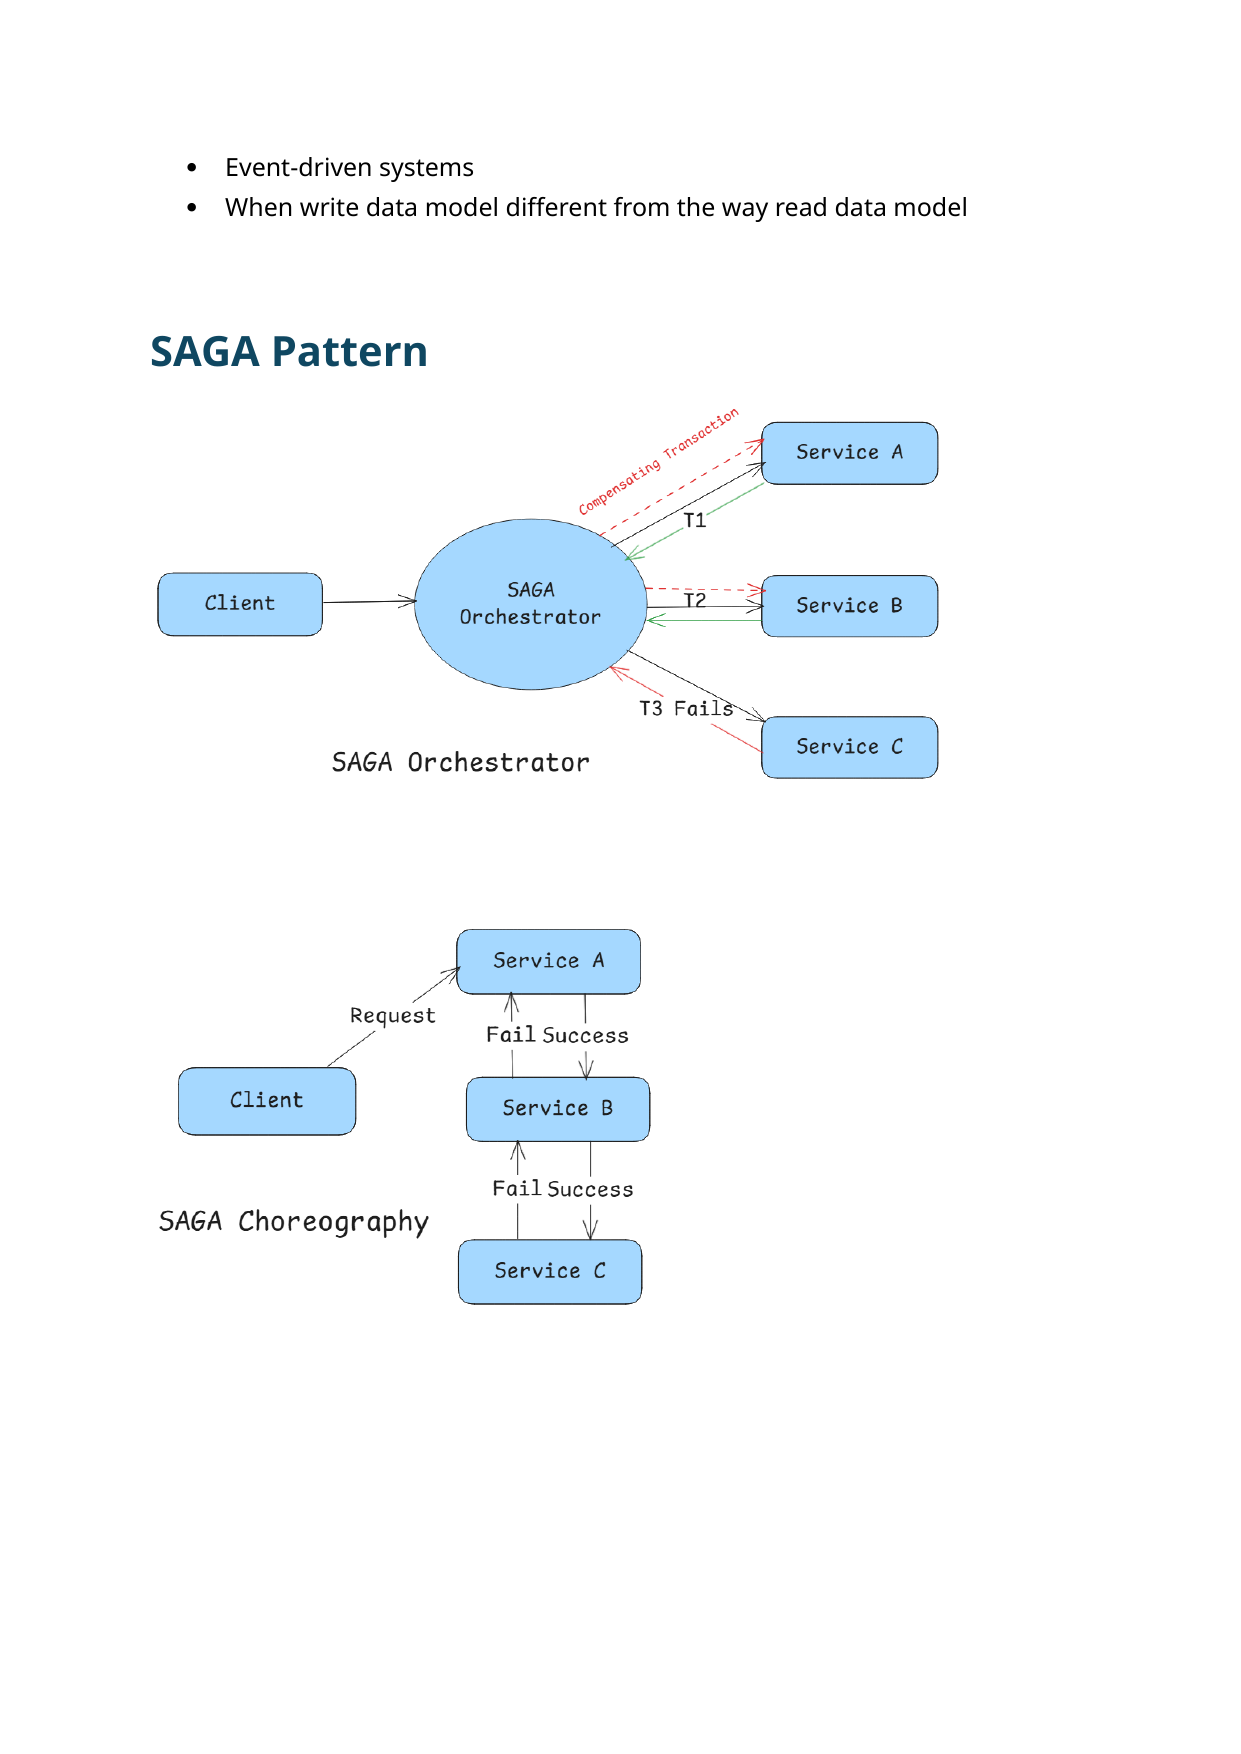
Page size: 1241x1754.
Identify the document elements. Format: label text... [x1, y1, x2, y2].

picture [150, 921, 657, 1311]
picture [150, 395, 945, 788]
list When write data model different from the way read data model [187, 189, 1090, 223]
subtitle SAGA Pattern [150, 322, 1090, 378]
list Event-driven systems [187, 150, 1090, 184]
